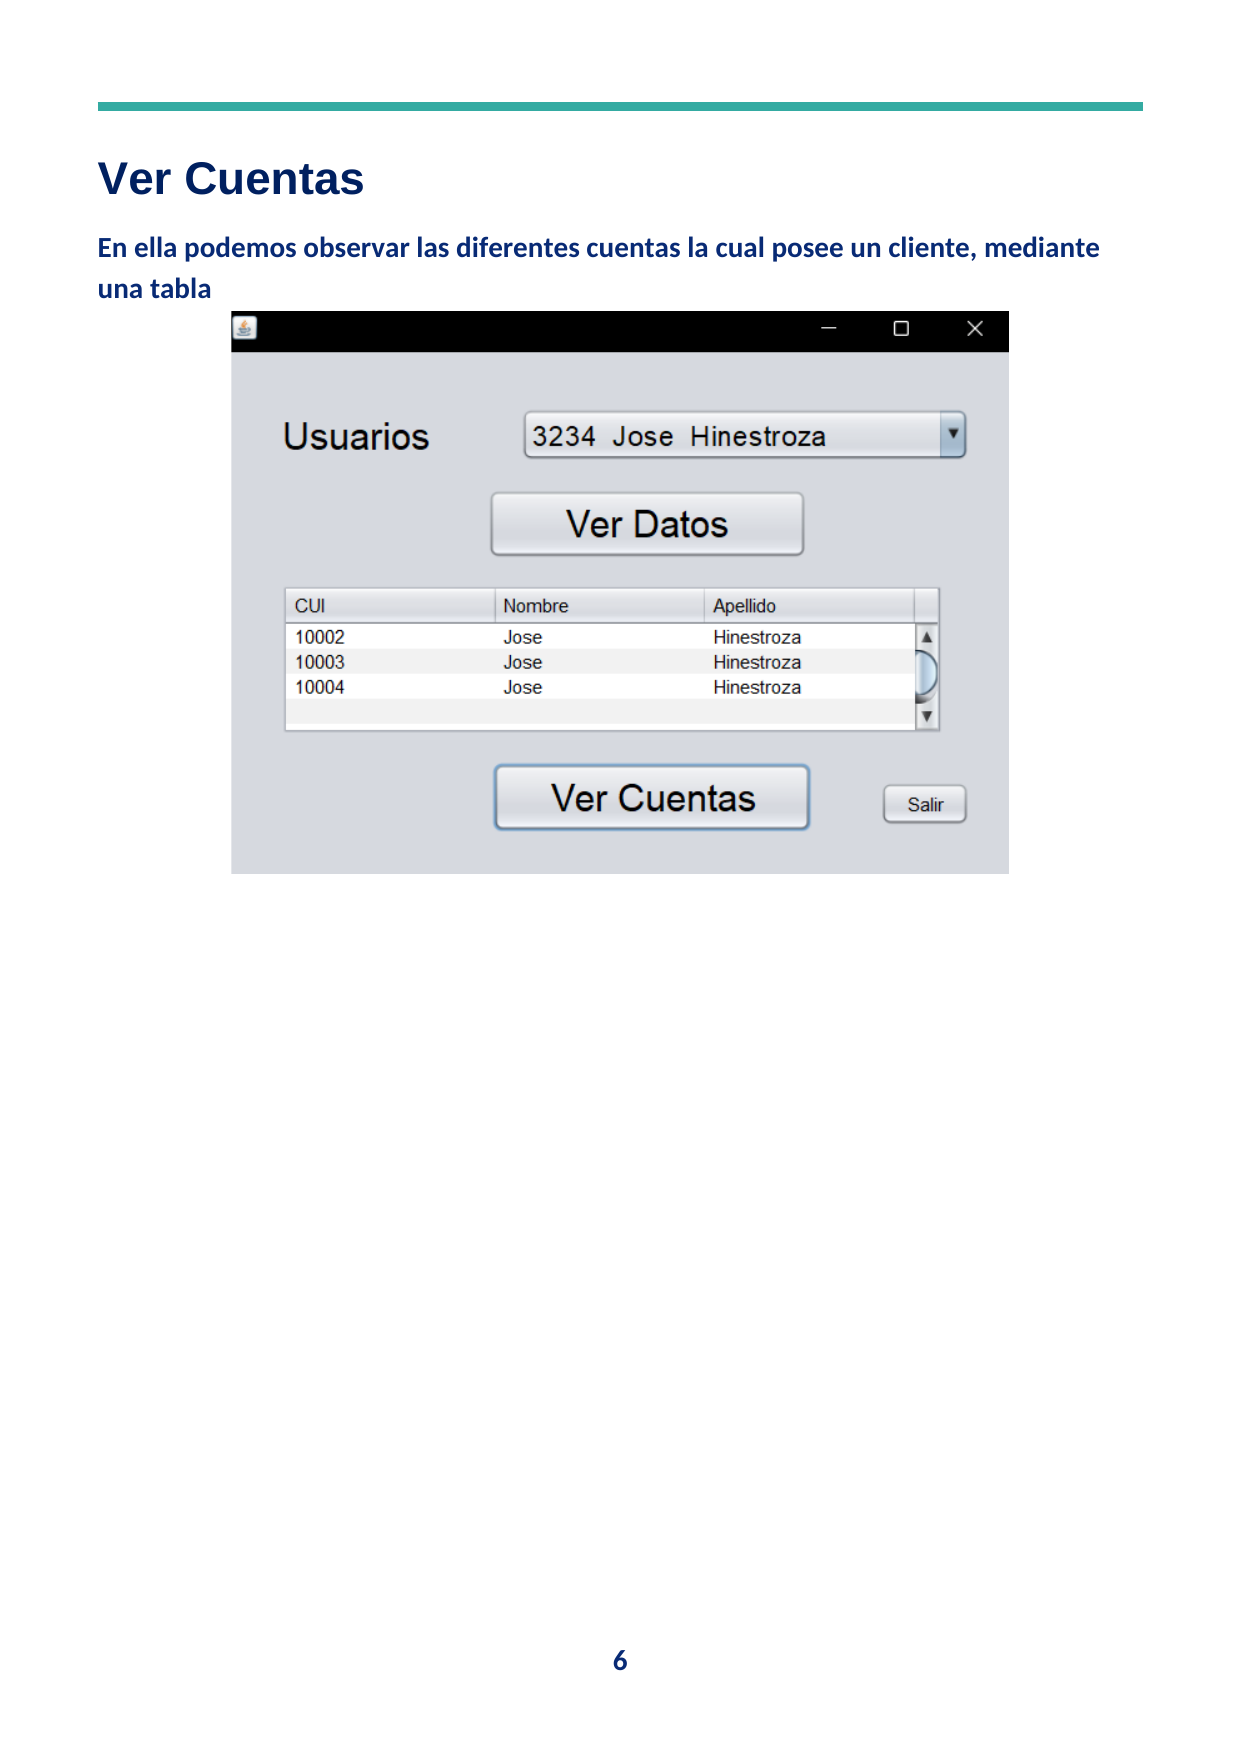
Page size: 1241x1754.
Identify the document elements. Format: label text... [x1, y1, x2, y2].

picture [231, 311, 1009, 874]
text En ella podemos observar las diferentes cuentas la cual posee un cliente, mediante una tabla [97, 229, 1143, 306]
subtitle Ver Cuentas [97, 152, 1143, 204]
